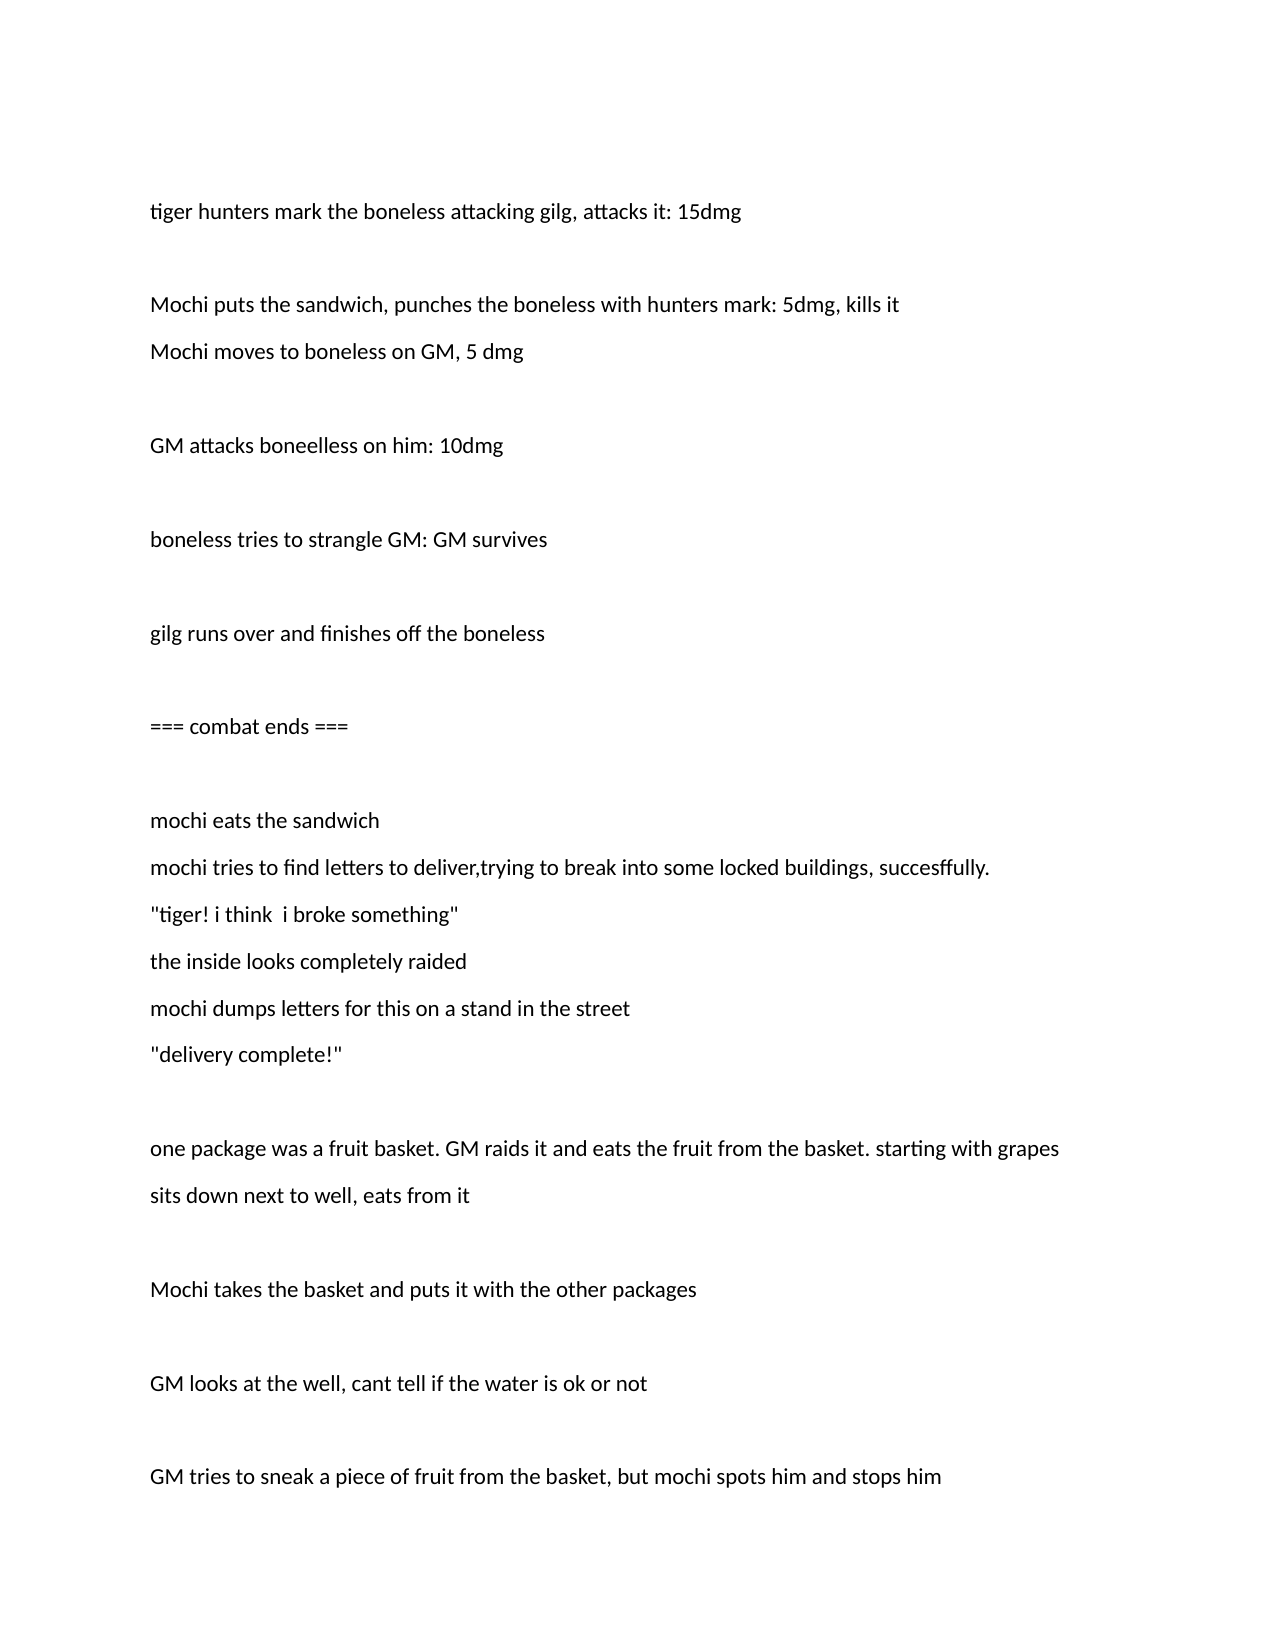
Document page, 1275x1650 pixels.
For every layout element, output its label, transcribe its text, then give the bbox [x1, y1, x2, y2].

text mochi tries to find letters to deliver,trying to break into some locked buildings, succesffully. [150, 853, 1125, 881]
text "delivery complete!" [150, 1041, 1125, 1069]
text gilg runs over and finishes off the boneless [150, 619, 1125, 647]
text GM attacks boneelless on him: 10dmg [150, 431, 1125, 459]
text tiger hunters mark the boneless attacking gilg, attacks it: 15dmg [150, 197, 1125, 225]
text one package was a fruit basket. GM raids it and eats the fruit from the basket. starting with grapes [150, 1134, 1125, 1162]
text GM looks at the well, cant tell if the water is ok or not [150, 1369, 1125, 1397]
text "tiger! i think i broke something" [150, 900, 1125, 928]
text Mochi puts the sandwich, punches the boneless with hunters mark: 5dmg, kills it [150, 291, 1125, 319]
text === combat ends === [150, 712, 1125, 741]
text Mochi moves to boneless on GM, 5 dmg [150, 337, 1125, 366]
text mochi eats the sandwich [150, 806, 1125, 834]
text mochi dumps letters for this on a stand in the street [150, 994, 1125, 1022]
text GM tries to sneak a piece of fruit from the basket, but mochi spots him and stops him [150, 1462, 1125, 1491]
text Mochi takes the basket and puts it with the other packages [150, 1275, 1125, 1303]
text the inside looks completely raided [150, 947, 1125, 975]
text boneless tries to strangle GM: GM survives [150, 525, 1125, 553]
text sits down next to well, eats from it [150, 1181, 1125, 1209]
